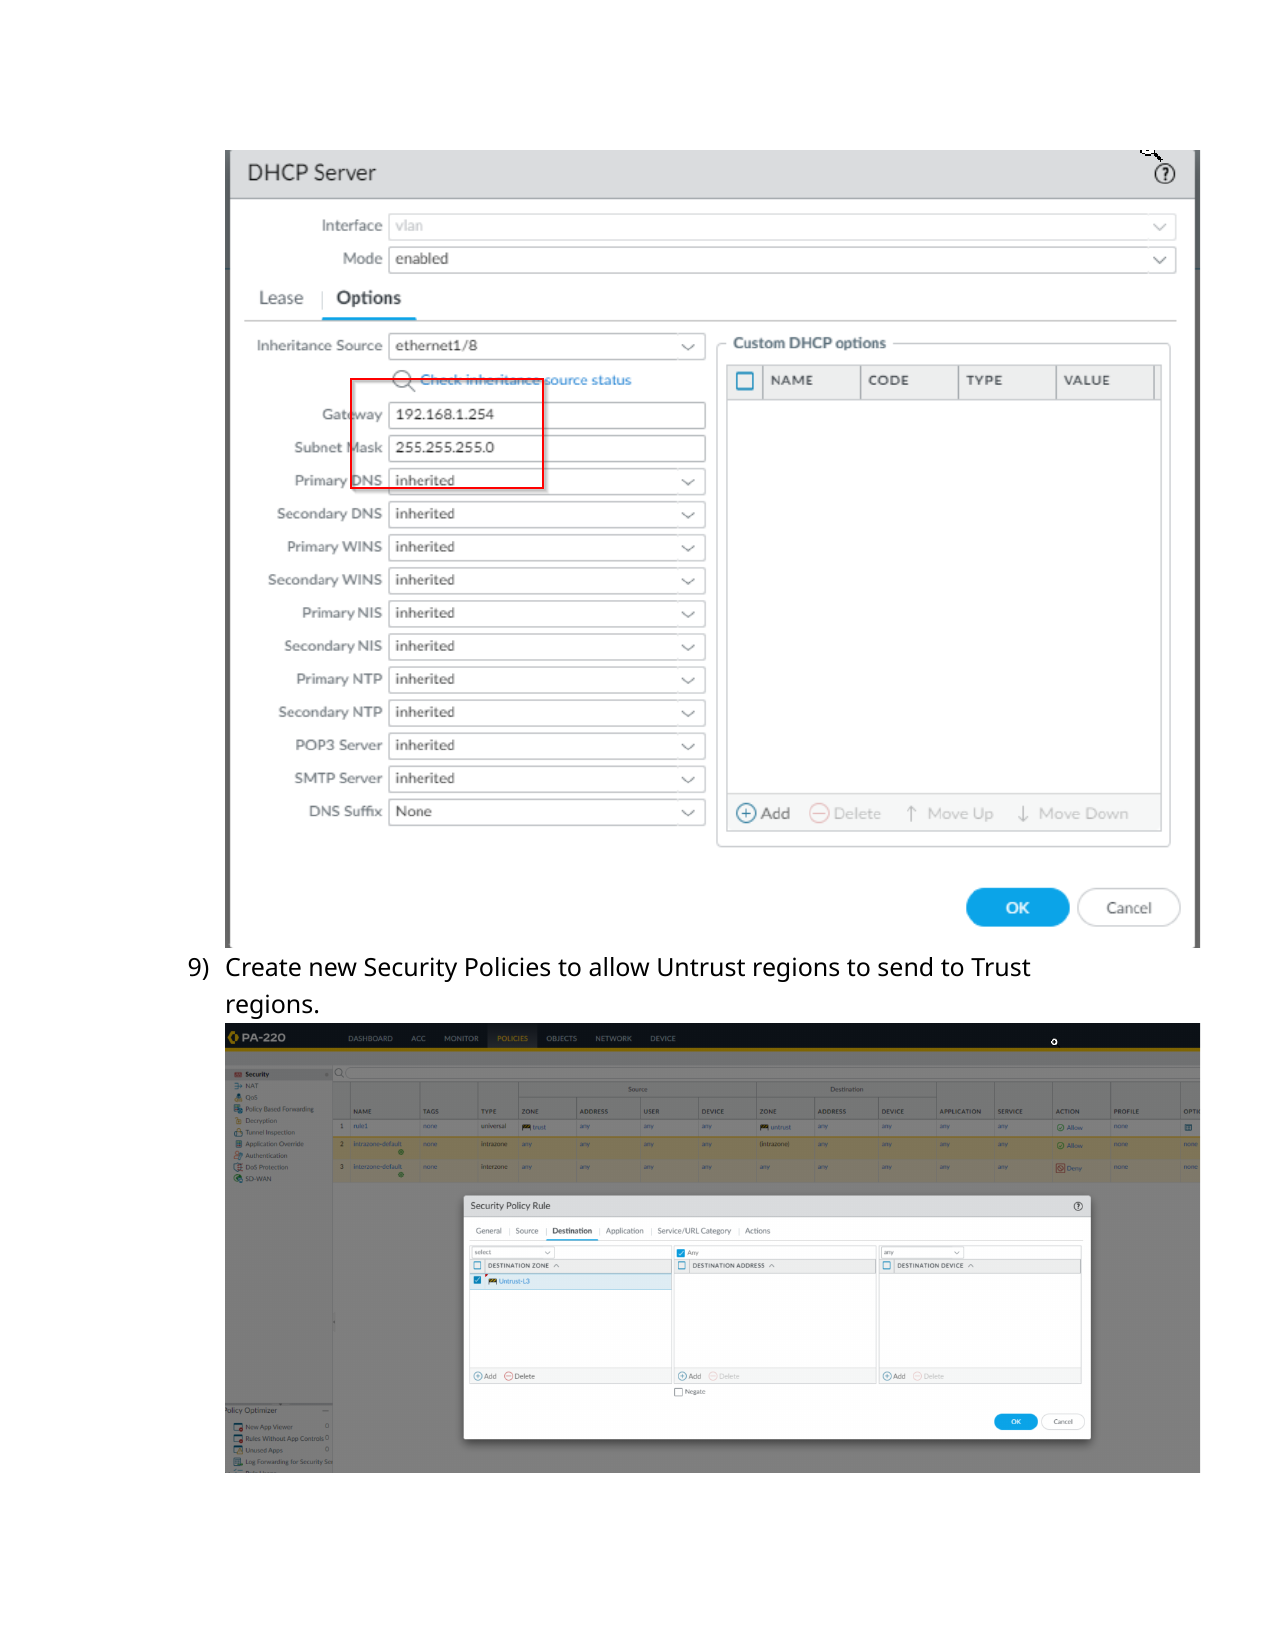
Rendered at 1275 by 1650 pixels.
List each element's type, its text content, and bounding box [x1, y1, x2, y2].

picture [225, 1023, 1200, 1473]
picture [225, 150, 1200, 948]
list Create new Security Policies to allow Untrust regions to send to Trust regions. [187, 950, 1125, 1021]
